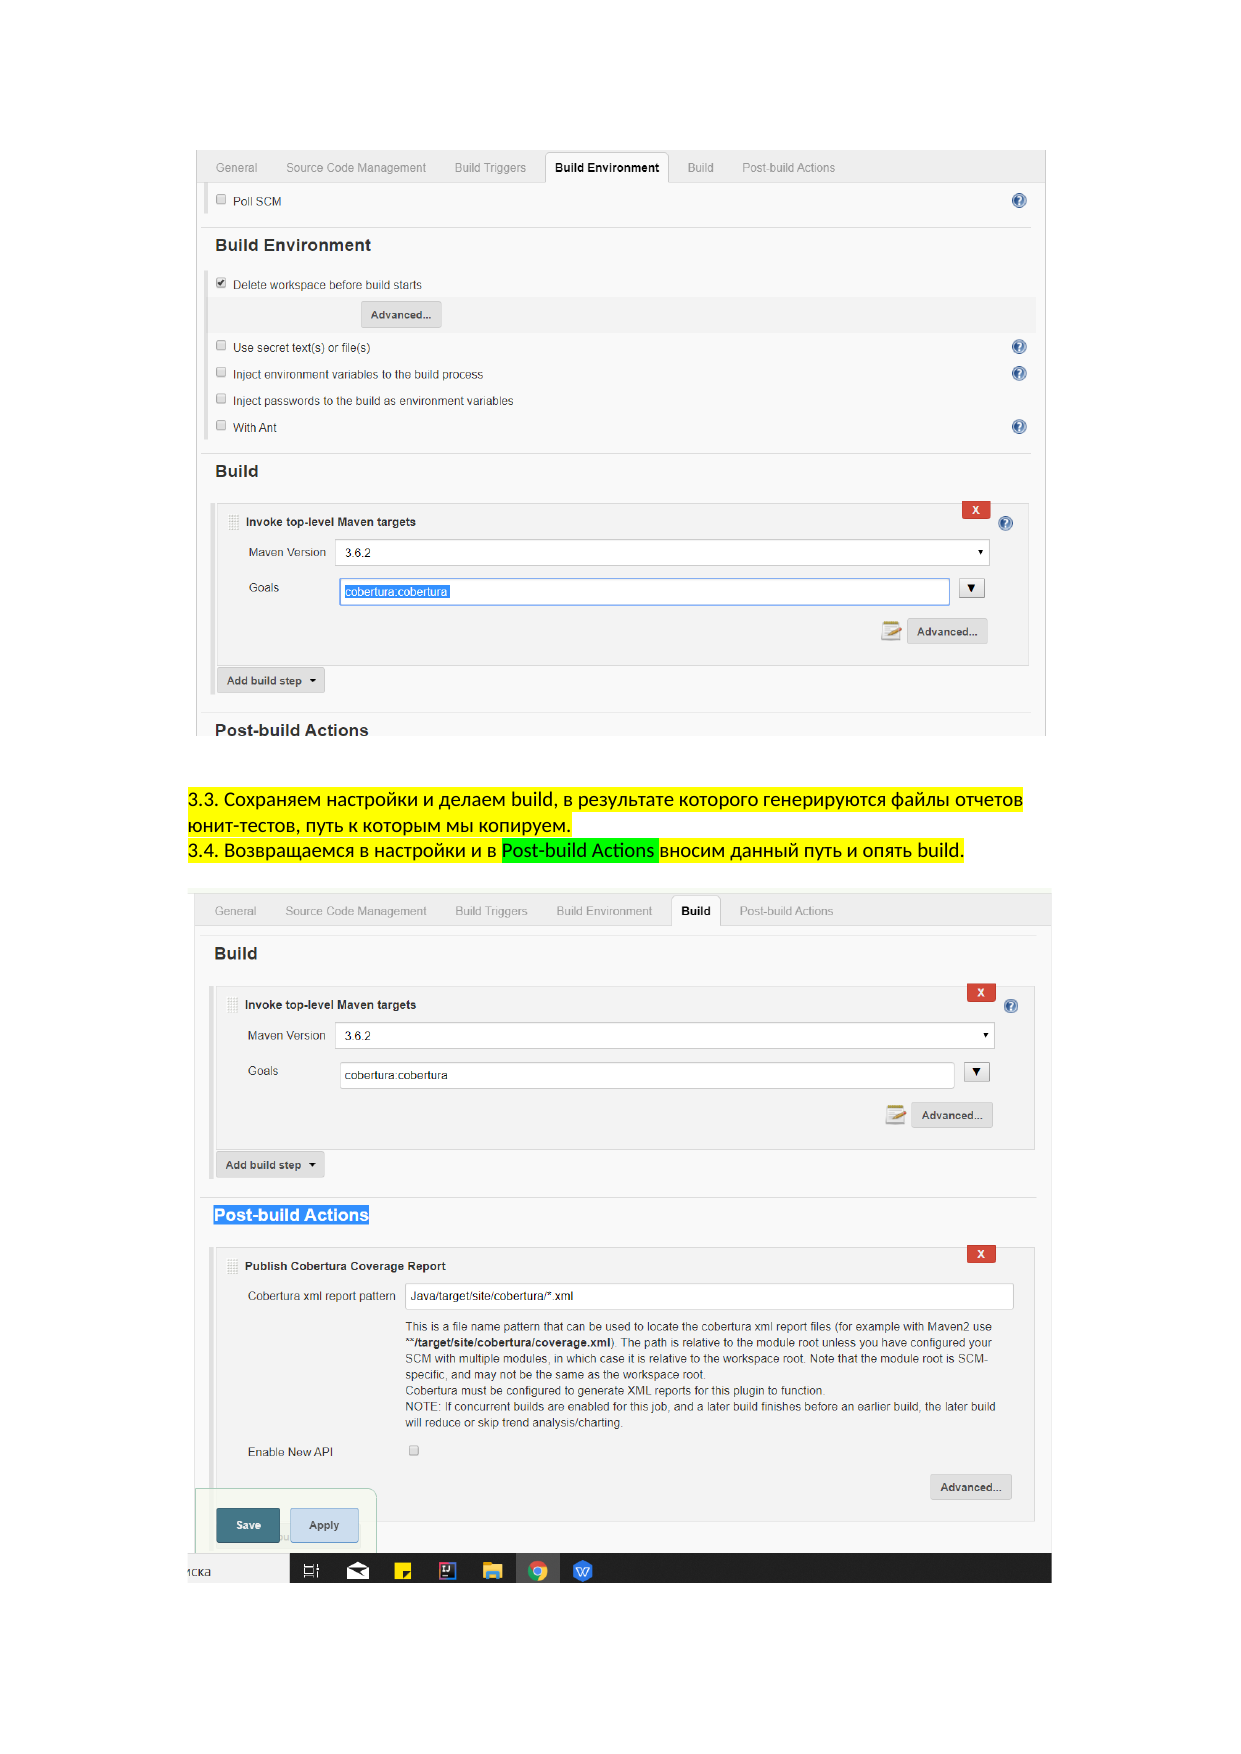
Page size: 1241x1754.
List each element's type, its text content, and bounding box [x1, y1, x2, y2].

list Возвращаемся в настройки и в Post-build Actions вносим данный путь и опять build. [187, 837, 1053, 863]
list Сохраняем настройки и делаем build, в результате которого генерируются файлы отчетов юнит-тестов, путь к которым мы копируем. [572, 787, 1053, 837]
picture [187, 888, 1052, 1583]
picture [187, 150, 1052, 736]
